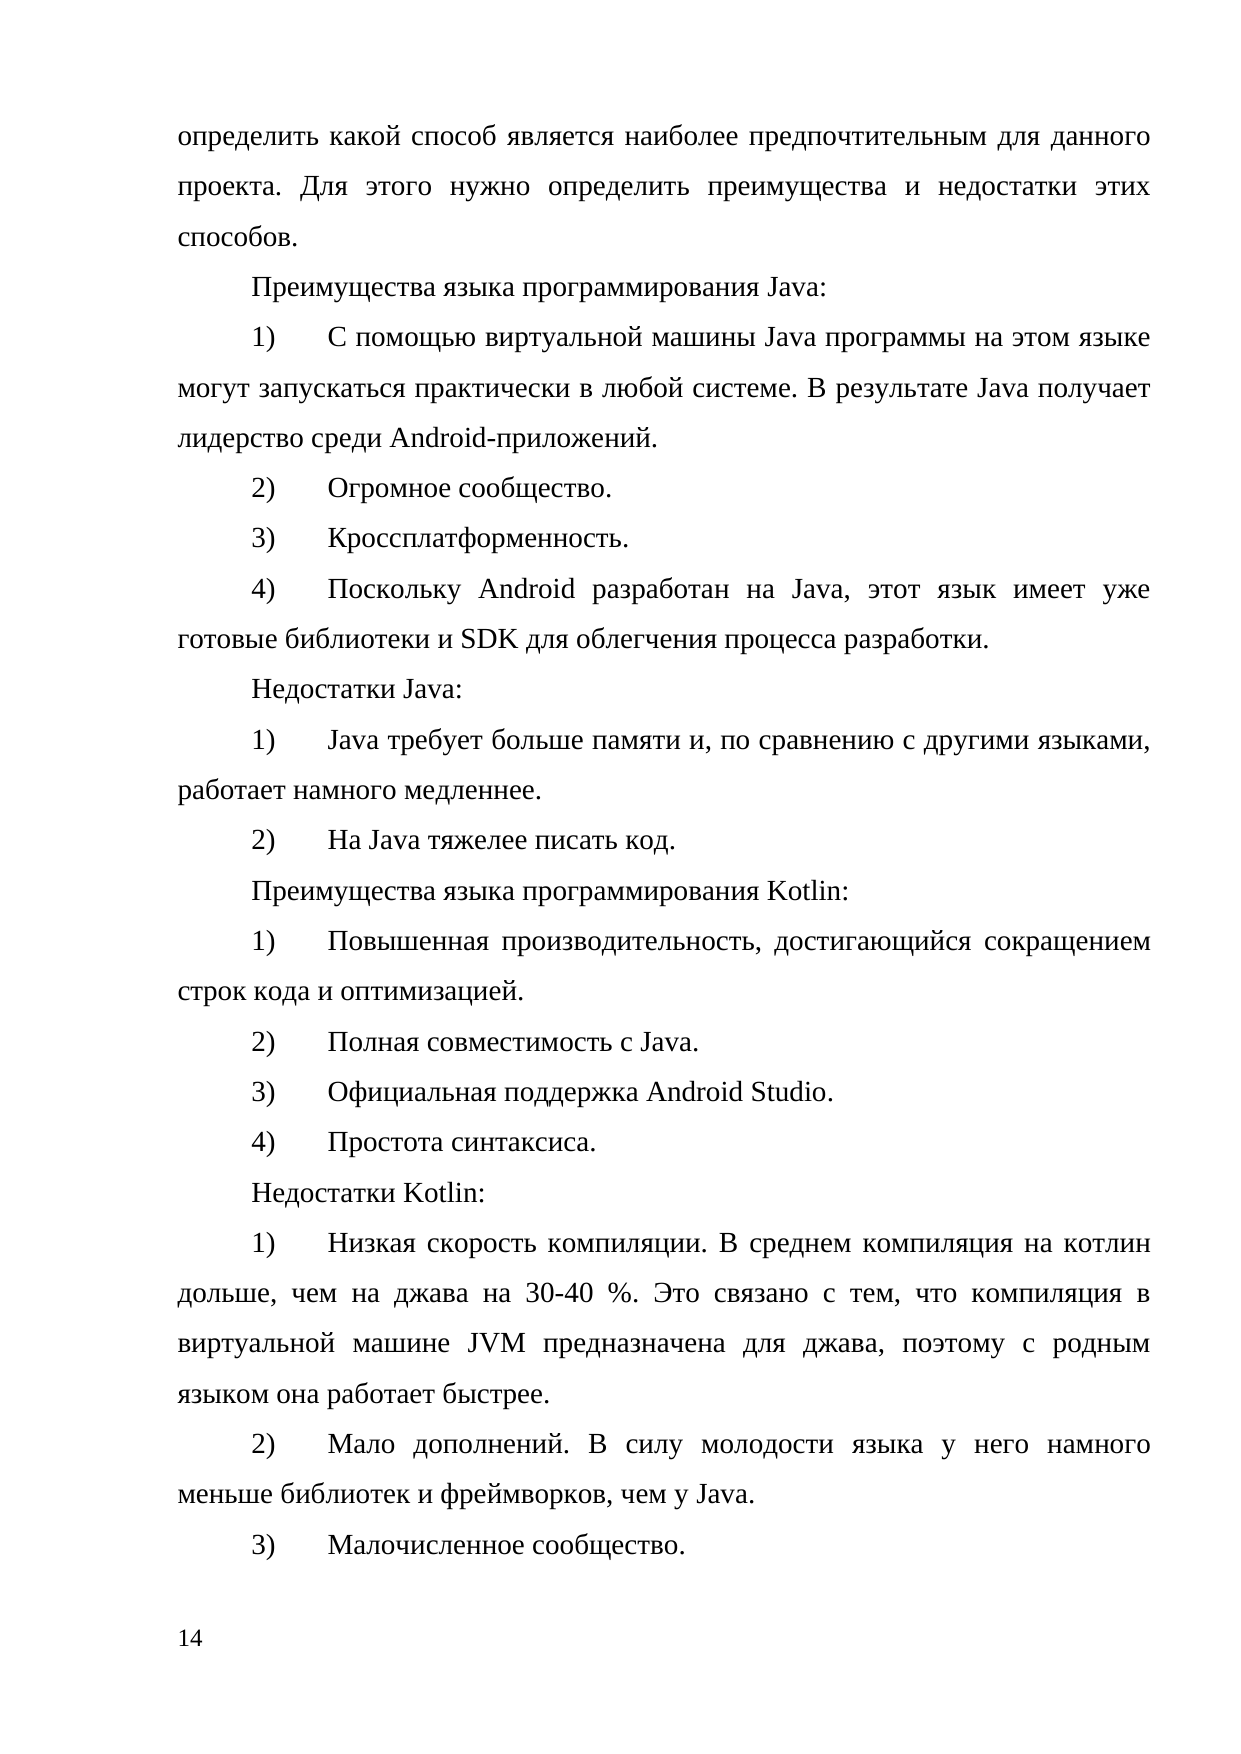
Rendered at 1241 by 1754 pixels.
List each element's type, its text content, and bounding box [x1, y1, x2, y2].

list Простота синтаксиса. [177, 1124, 1152, 1158]
list Официальная поддержка Android Studio. [177, 1074, 1152, 1108]
list Поскольку Android разработан на Java, этот язык имеет уже готовые библиотеки и SDK для облегчения процесса разработки. [177, 571, 1152, 655]
list На Java тяжелее писать код. [177, 822, 1152, 856]
list Мало дополнений. В силу молодости языка у него намного меньше библиотек и фреймворков, чем у Java. [177, 1426, 1152, 1510]
list С помощью виртуальной машины Java программы на этом языке могут запускаться практически в любой системе. В результате Java получает лидерство среди Android-приложений. [177, 319, 1152, 453]
list Полная совместимость с Java. [177, 1024, 1152, 1057]
list Повышенная производительность, достигающийся сокращением строк кода и оптимизацией. [177, 923, 1152, 1007]
list Низкая скорость компиляции. В среднем компиляция на котлин дольше, чем на джава на 30-40 %. Это связано с тем, что компиляция в виртуальной машине JVM предназначена для джава, поэтому с родным языком она работает быстрее. [177, 1225, 1152, 1409]
list Кроссплатформенность. [177, 521, 1152, 554]
text Преимущества языка программирования Kotlin: [177, 873, 1152, 906]
list Малочисленное сообщество. [177, 1527, 1152, 1560]
text Недостатки Kotlin: [177, 1175, 1152, 1208]
text Недостатки Java: [177, 672, 1152, 705]
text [177, 118, 1152, 252]
list Огромное сообщество. [177, 470, 1152, 504]
list Java требует больше памяти и, по сравнению с другими языками, работает намного медленнее. [177, 722, 1152, 806]
text Преимущества языка программирования Java: [177, 269, 1152, 303]
